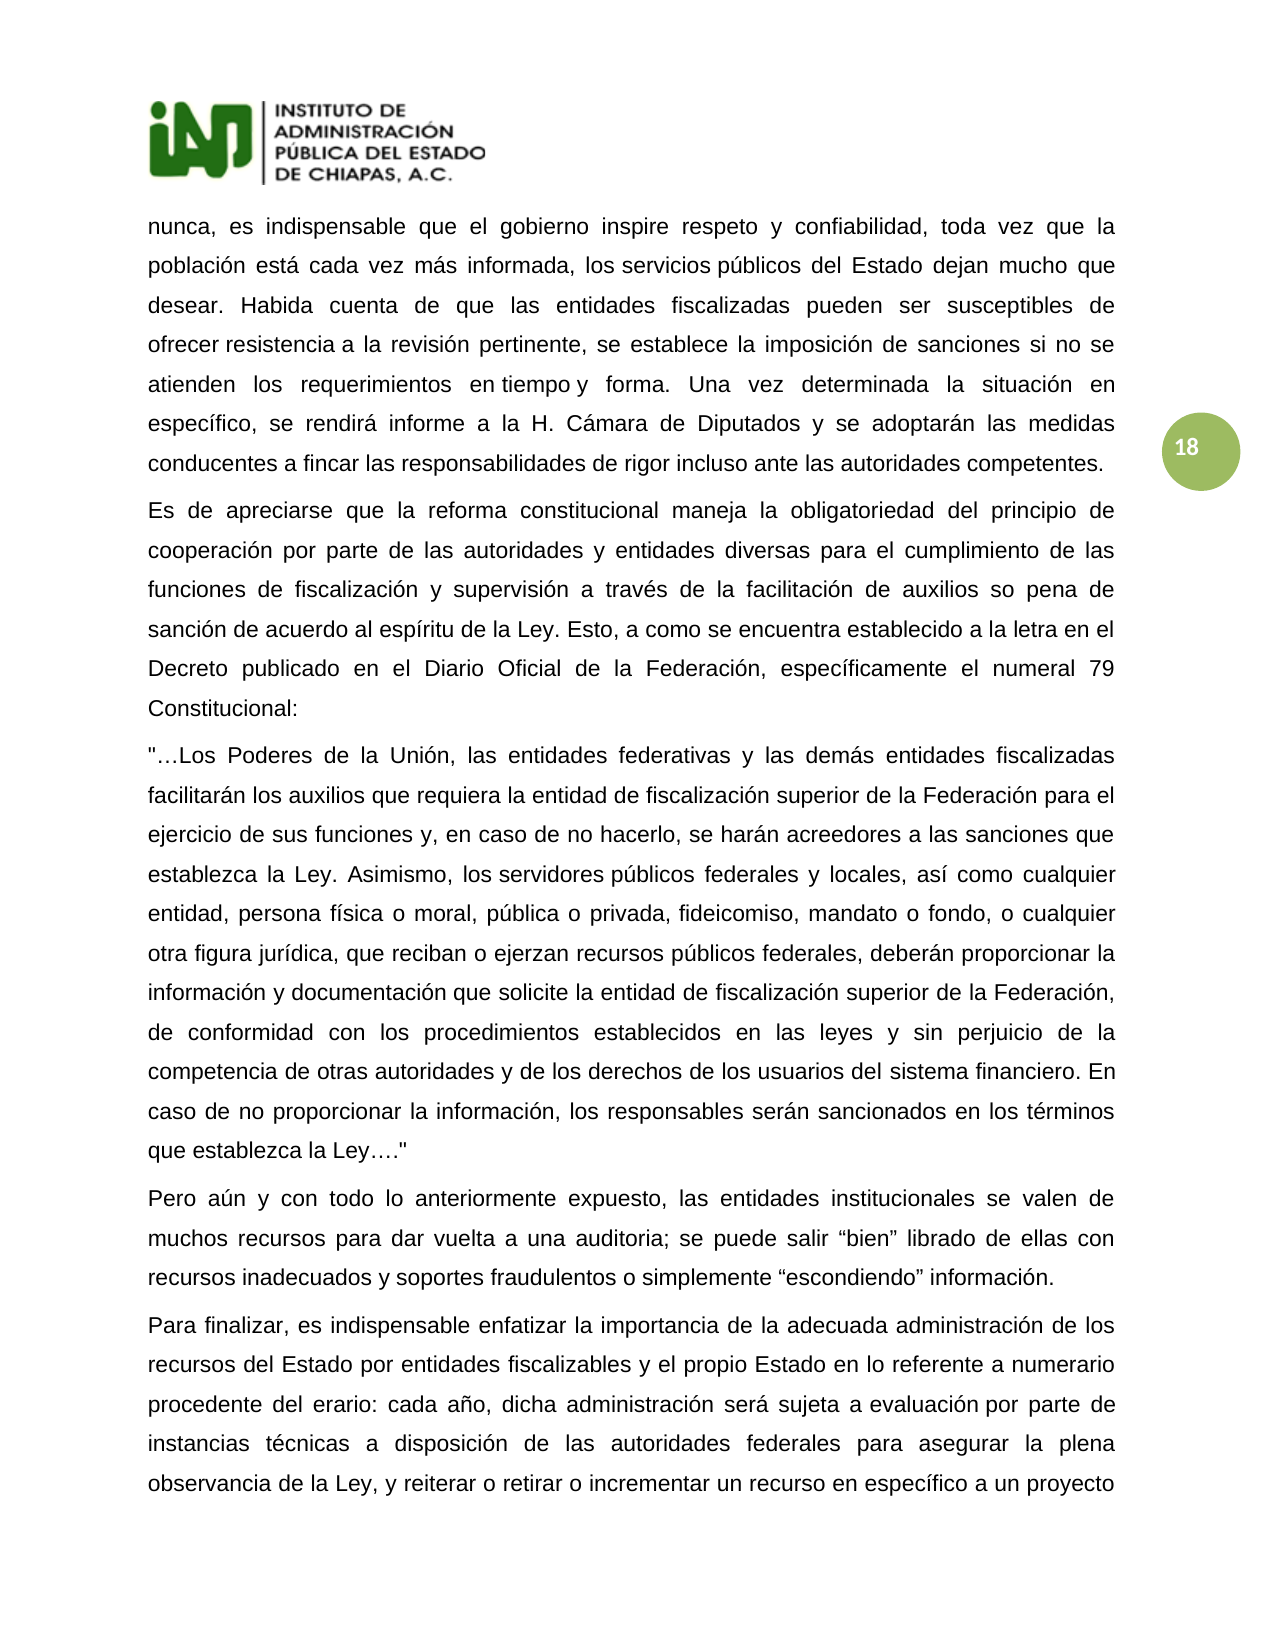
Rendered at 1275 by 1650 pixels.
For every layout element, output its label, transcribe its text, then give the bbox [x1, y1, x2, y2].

text Es de apreciarse que la reforma constitucional maneja la obligatoriedad del principio de cooperación por parte de las autoridades y entidades diversas para el cumplimiento de las funciones de fiscalización y supervisión a través de la facilitación de auxilios so pena de sanción de acuerdo al espíritu de la Ley. Esto, a como se encuentra establecido a la letra en el Decreto publicado en el Diario Oficial de la Federación, específicamente el numeral 79 Constitucional: [148, 497, 1116, 721]
text "…Los Poderes de la Unión, las entidades federativas y las demás entidades fiscalizadas facilitarán los auxilios que requiera la entidad de fiscalización superior de la Federación para el ejercicio de sus funciones y, en caso de no hacerlo, se harán acreedores a las sanciones que establezca la Ley. Asimismo, los servidores públicos federales y locales, así como cualquier entidad, persona física o moral, pública o privada, fideicomiso, mandato o fondo, o cualquier otra figura jurídica, que reciban o ejerzan recursos públicos federales, deberán proporcionar la información y documentación que solicite la entidad de fiscalización superior de la Federación, de conformidad con los procedimientos establecidos en las leyes y sin perjuicio de la competencia de otras autoridades y de los derechos de los usuarios del sistema financiero. En caso de no proporcionar la información, los responsables serán sancionados en los términos que establezca la Ley…." [148, 742, 1116, 1164]
picture [147, 101, 486, 185]
text Pero aún y con todo lo anteriormente expuesto, las entidades institucionales se valen de muchos recursos para dar vuelta a una auditoria; se puede salir “bien” librado de ellas con recursos inadecuados y soportes fraudulentos o simplemente “escondiendo” información. [148, 1185, 1116, 1290]
